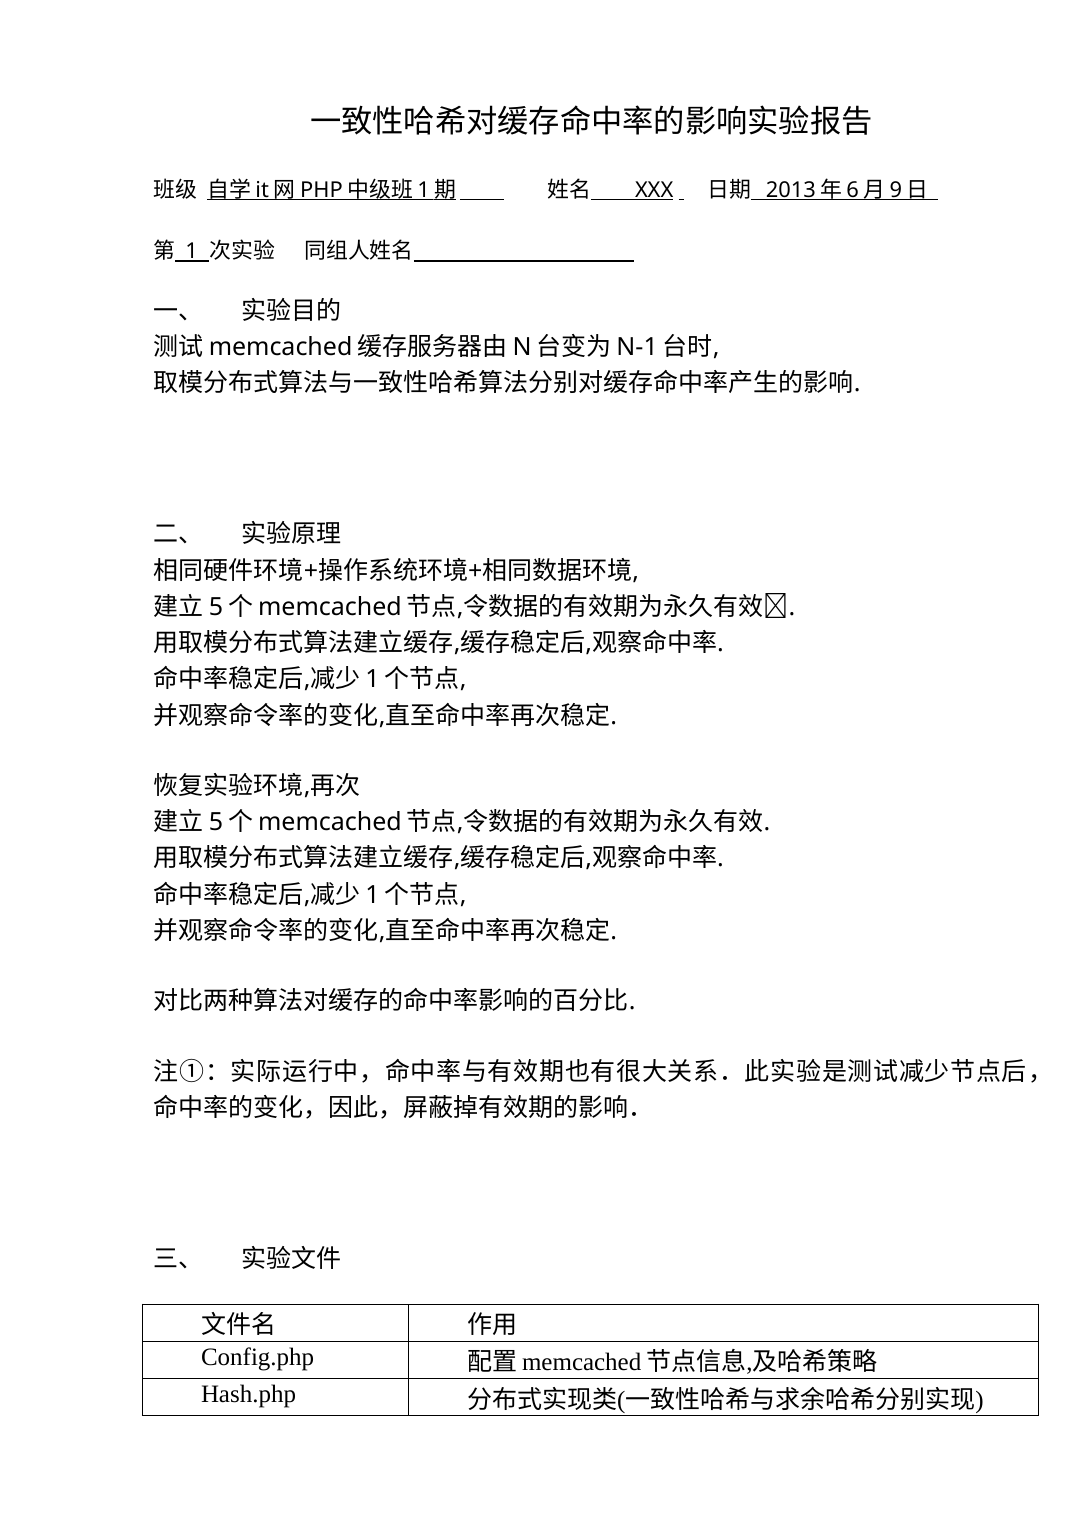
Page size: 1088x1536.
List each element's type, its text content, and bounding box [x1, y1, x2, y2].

text 用取模分布式算法建立缓存,缓存稳定后,观察命中率. [153, 623, 1028, 659]
table_cell Hash.php [143, 1379, 408, 1415]
text 测试memcached缓存服务器由N台变为N-1台时, [153, 326, 1028, 363]
text 注①：实际运行中，命中率与有效期也有很大关系．此实验是测试减少节点后，命中率的变化，因此，屏蔽掉有效期的影响． [153, 1051, 1028, 1123]
text 命中率稳定后,减少1个节点, [153, 874, 1028, 910]
table_cell 分布式实现类(一致性哈希与求余哈希分别实现) [409, 1379, 1038, 1415]
table_cell 配置memcached节点信息,及哈希策略 [409, 1342, 1038, 1378]
list 实验目的 [153, 290, 1028, 326]
table_header 文件名 [143, 1305, 408, 1341]
text 班级 自学it网 PHP中级班1期 姓名 XXX 日期 2013年6月9日 [153, 172, 1028, 203]
text 取模分布式算法与一致性哈希算法分别对缓存命中率产生的影响. [153, 363, 1028, 399]
text 建立5个memcached节点,令数据的有效期为永久有效. [153, 802, 1028, 838]
text 建立5个memcached节点,令数据的有效期为永久有效. [153, 586, 1028, 623]
text 用取模分布式算法建立缓存,缓存稳定后,观察命中率. [153, 838, 1028, 874]
table_cell Config.php [143, 1342, 408, 1378]
text 对比两种算法对缓存的命中率影响的百分比. [153, 981, 1028, 1017]
list 实验文件 [153, 1238, 1028, 1275]
text 并观察命令率的变化,直至命中率再次稳定. [153, 910, 1028, 947]
text 并观察命令率的变化,直至命中率再次稳定. [153, 695, 1028, 731]
text 第 1 次实验 同组人姓名 [153, 233, 1028, 265]
text 相同硬件环境+操作系统环境+相同数据环境, [153, 550, 1028, 586]
text 命中率稳定后,减少1个节点, [153, 659, 1028, 695]
text 一致性哈希对缓存命中率的影响实验报告 [153, 97, 1028, 142]
text 恢复实验环境,再次 [153, 765, 1028, 802]
list 实验原理 [153, 514, 1028, 550]
table_header 作用 [409, 1305, 1038, 1341]
